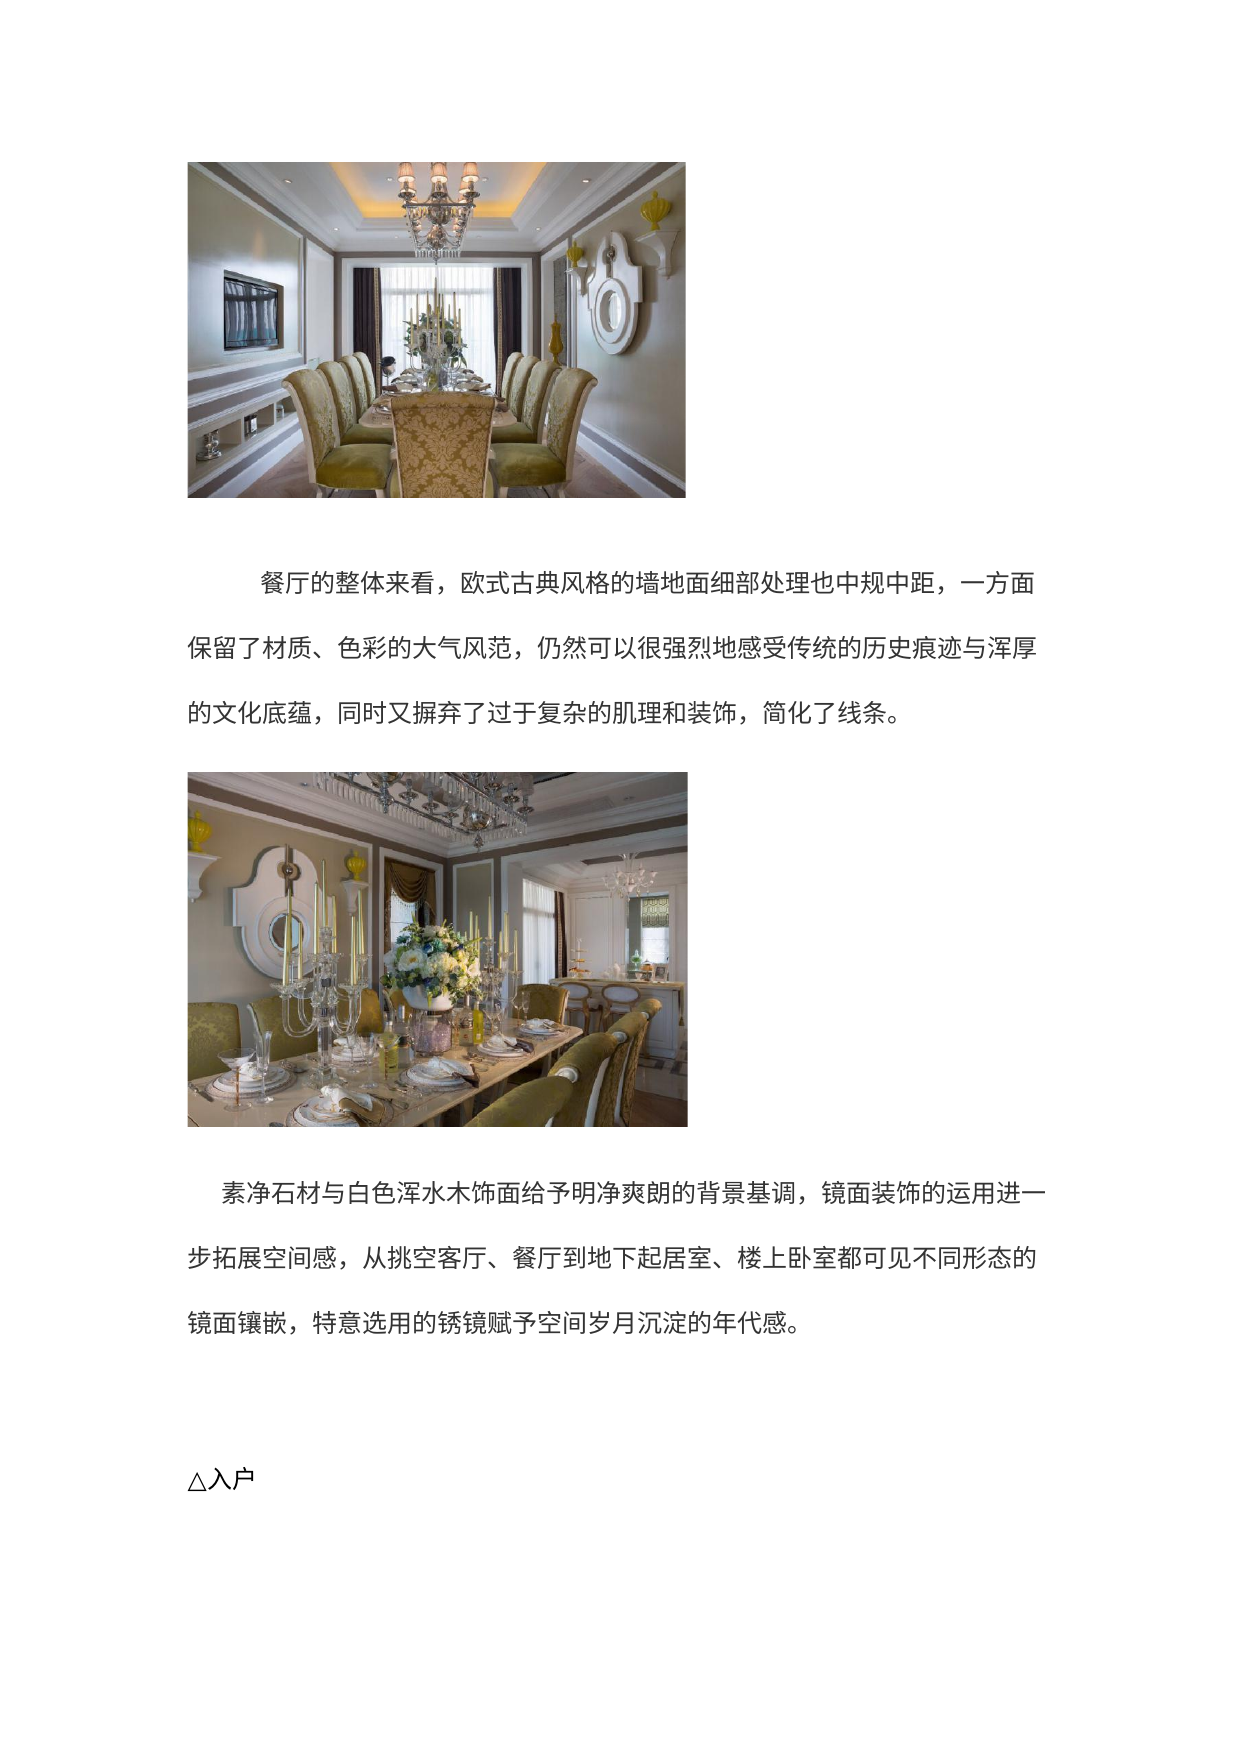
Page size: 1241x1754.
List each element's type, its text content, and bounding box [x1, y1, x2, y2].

text △入户 [187, 1445, 1053, 1510]
text 素净石材与白色浑水木饰面给予明净爽朗的背景基调，镜面装饰的运用进一步拓展空间感，从挑空客厅、餐厅到地下起居室、楼上卧室都可见不同形态的镜面镶嵌，特意选用的锈镜赋予空间岁月沉淀的年代感。 [187, 1159, 1053, 1354]
picture [187, 162, 686, 498]
text 餐厅的整体来看，欧式古典风格的墙地面细部处理也中规中距，一方面保留了材质、色彩的大气风范，仍然可以很强烈地感受传统的历史痕迹与浑厚的文化底蕴，同时又摒弃了过于复杂的肌理和装饰，简化了线条。 [187, 549, 1053, 744]
picture [187, 772, 688, 1127]
